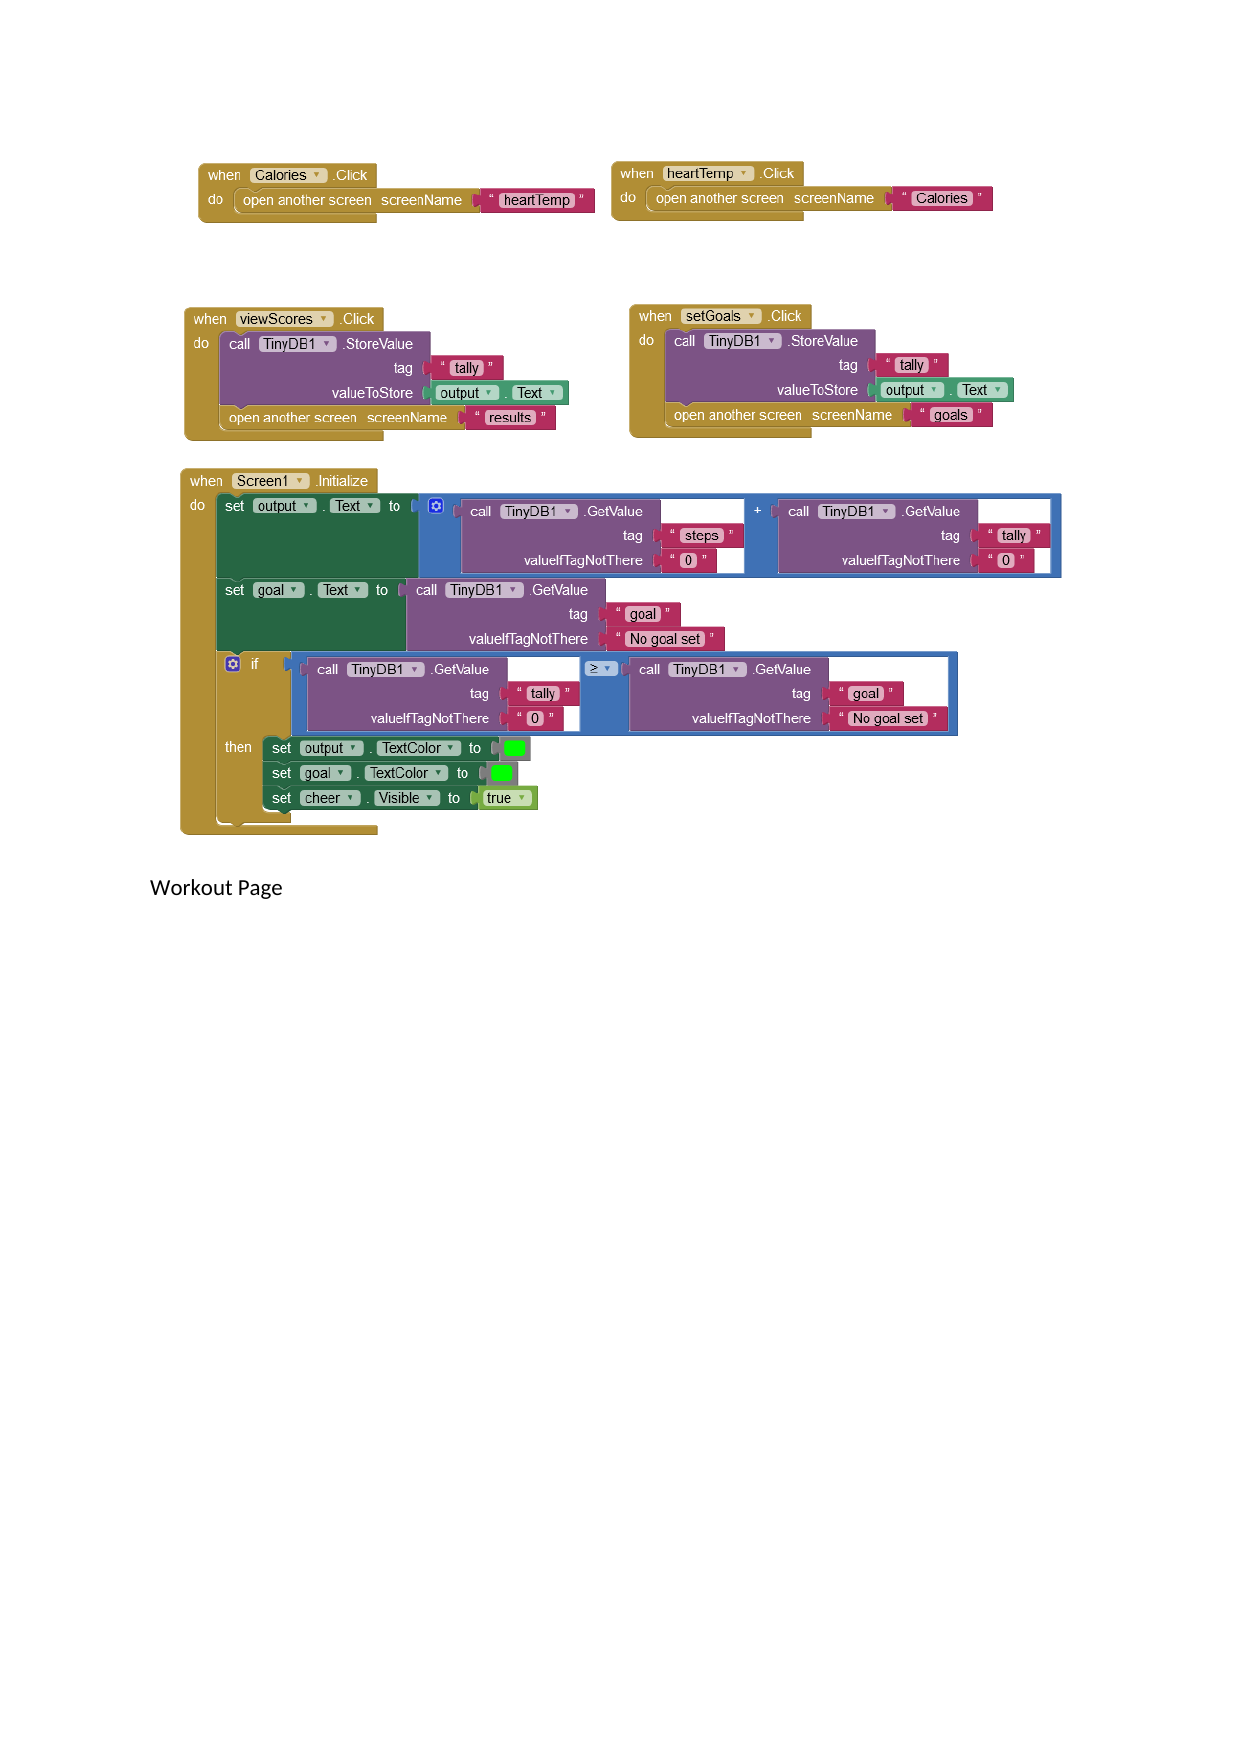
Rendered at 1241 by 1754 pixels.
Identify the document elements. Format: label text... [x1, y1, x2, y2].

picture [150, 150, 1091, 854]
text Workout Page [150, 873, 1090, 901]
